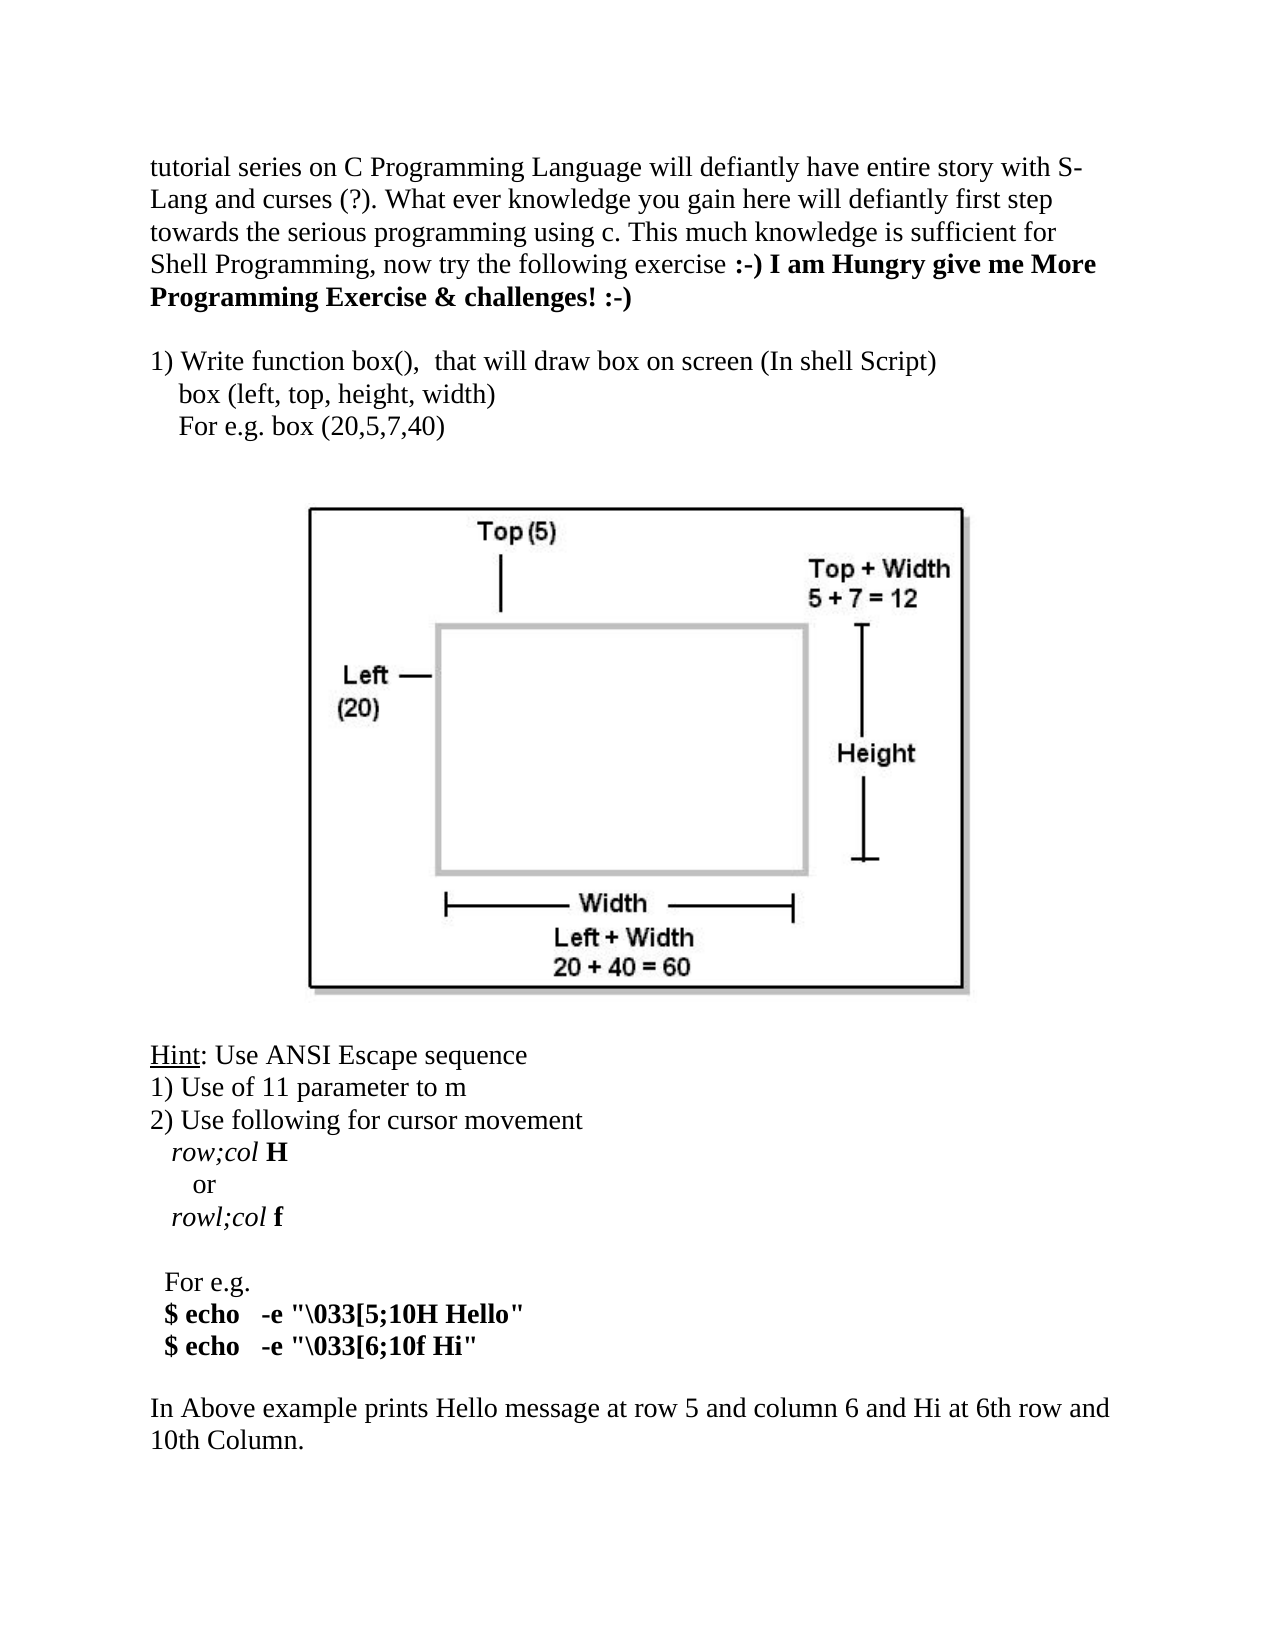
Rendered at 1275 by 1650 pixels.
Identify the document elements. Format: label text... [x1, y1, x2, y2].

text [150, 150, 1125, 474]
text Hint: Use ANSI Escape sequence 1) Use of 11 parameter to m 2) Use following for cursor movement row;col H or rowl;col f For e.g. $ echo -e "\033[5;10H Hello" $ echo -e "\033[6;10f Hi" [150, 1038, 1125, 1362]
text In Above example prints Hello message at row 5 and column 6 and Hi at 6th row and 10th Column. [150, 1391, 1125, 1456]
picture [304, 503, 978, 1003]
